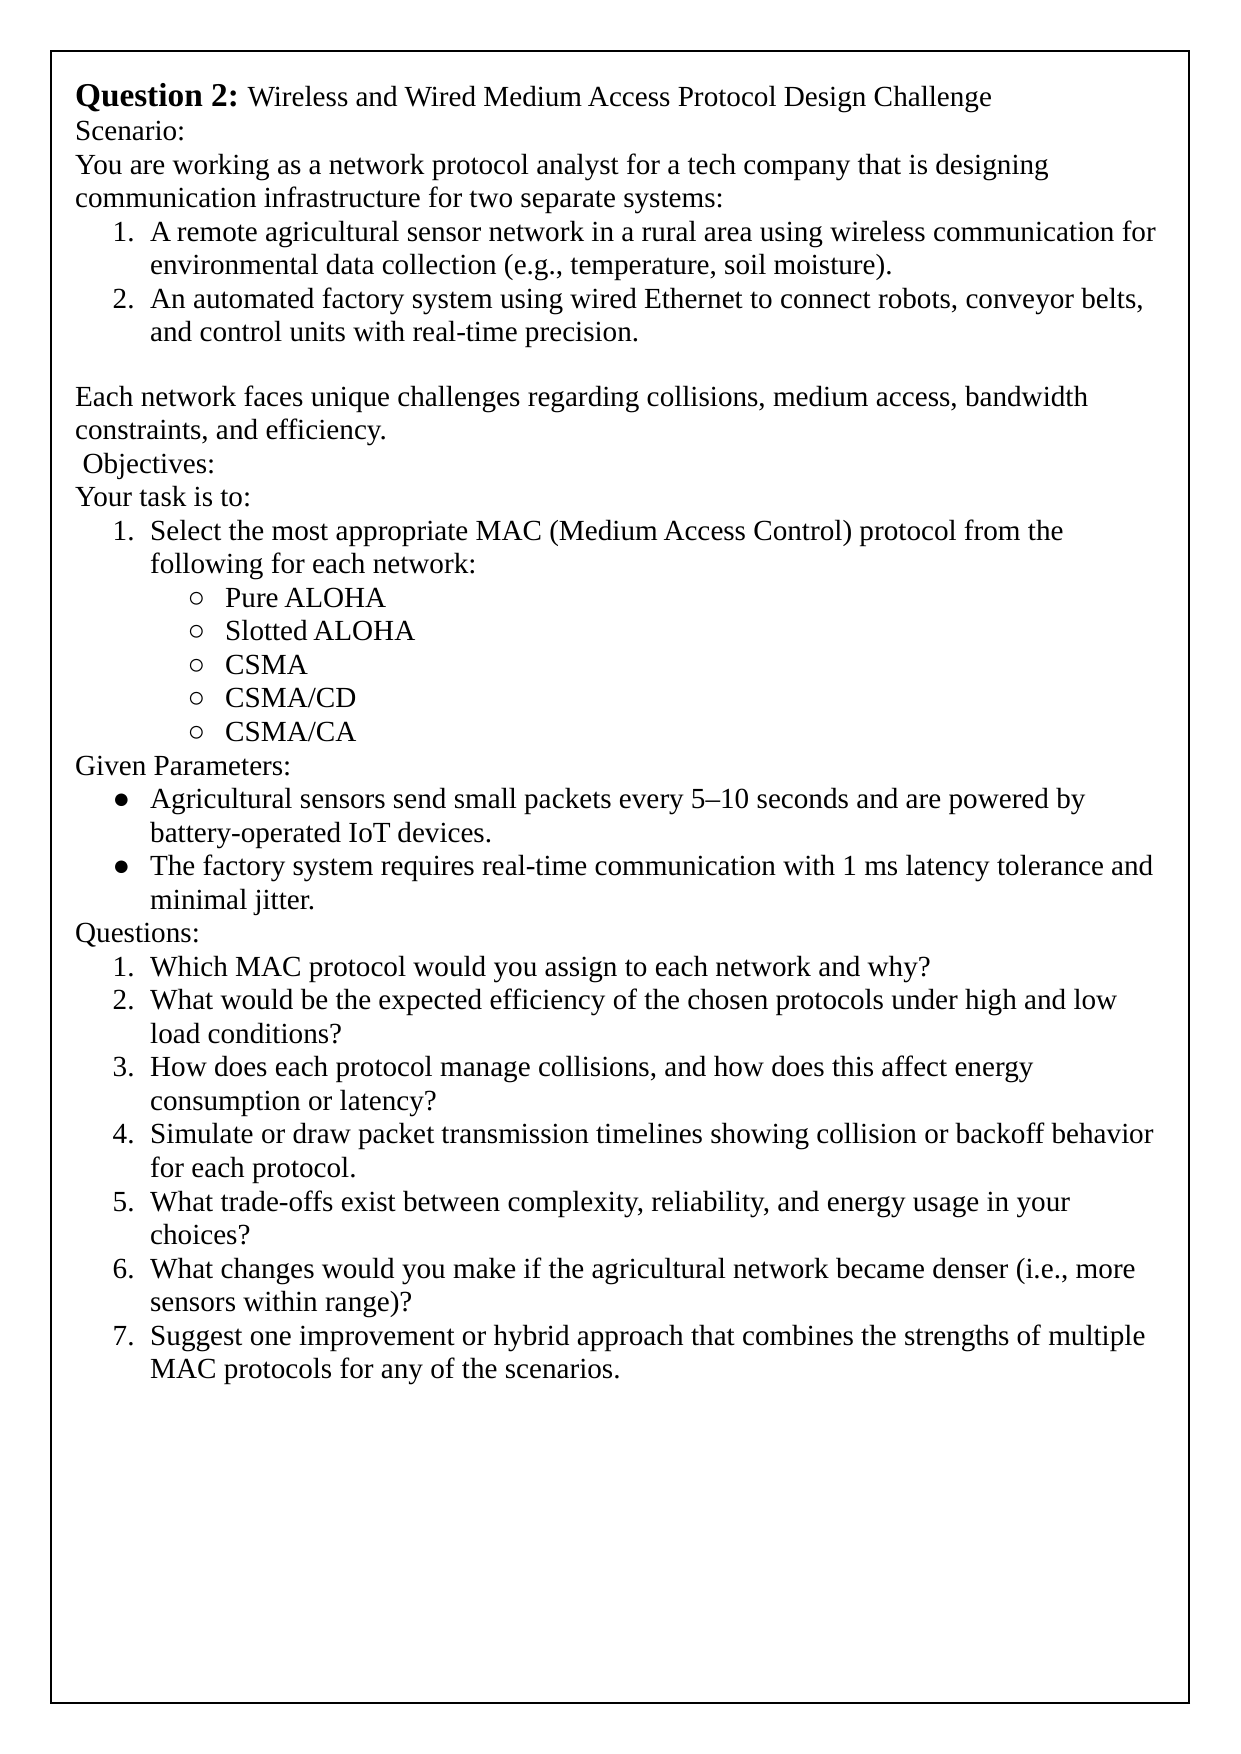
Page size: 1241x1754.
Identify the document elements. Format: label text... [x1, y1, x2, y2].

list Agricultural sensors send small packets every 5–10 seconds and are powered by battery-operated IoT devices. [112, 781, 1165, 848]
text Question 2: Wireless and Wired Medium Access Protocol Design Challenge [75, 75, 1165, 113]
text Given Parameters: [75, 748, 1165, 781]
list An automated factory system using wired Ethernet to connect robots, conveyor belts, and control units with real-time precision. [112, 281, 1165, 379]
list What changes would you make if the agricultural network became denser (i.e., more sensors within range)? [112, 1251, 1165, 1318]
text Questions: [75, 915, 1165, 949]
list Select the most appropriate MAC (Medium Access Control) protocol from the following for each network: [112, 513, 1165, 580]
list Which MAC protocol would you assign to each network and why? [112, 949, 1165, 982]
list CSMA/CA [187, 714, 1165, 748]
text Each network faces unique challenges regarding collisions, medium access, bandwidth constraints, and efficiency. [75, 379, 1165, 446]
text Objectives: [75, 446, 1165, 479]
list CSMA [187, 647, 1165, 681]
text Scenario: [75, 113, 1165, 147]
list What trade-offs exist between complexity, reliability, and energy usage in your choices? [112, 1184, 1165, 1251]
list Slotted ALOHA [187, 613, 1165, 647]
list Suggest one improvement or hybrid approach that combines the strengths of multiple MAC protocols for any of the scenarios. [112, 1318, 1165, 1385]
text Your task is to: [75, 479, 1165, 513]
list A remote agricultural sensor network in a rural area using wireless communication for environmental data collection (e.g., temperature, soil moisture). [112, 214, 1165, 281]
list How does each protocol manage collisions, and how does this affect energy consumption or latency? [112, 1049, 1165, 1117]
list What would be the expected efficiency of the chosen protocols under high and low load conditions? [112, 982, 1165, 1049]
list Pure ALOHA [187, 580, 1165, 613]
list The factory system requires real-time communication with 1 ms latency tolerance and minimal jitter. [112, 848, 1165, 915]
list Simulate or draw packet transmission timelines showing collision or backoff behavior for each protocol. [112, 1117, 1165, 1184]
list CSMA/CD [187, 681, 1165, 714]
text You are working as a network protocol analyst for a tech company that is designing communication infrastructure for two separate systems: [75, 147, 1165, 214]
